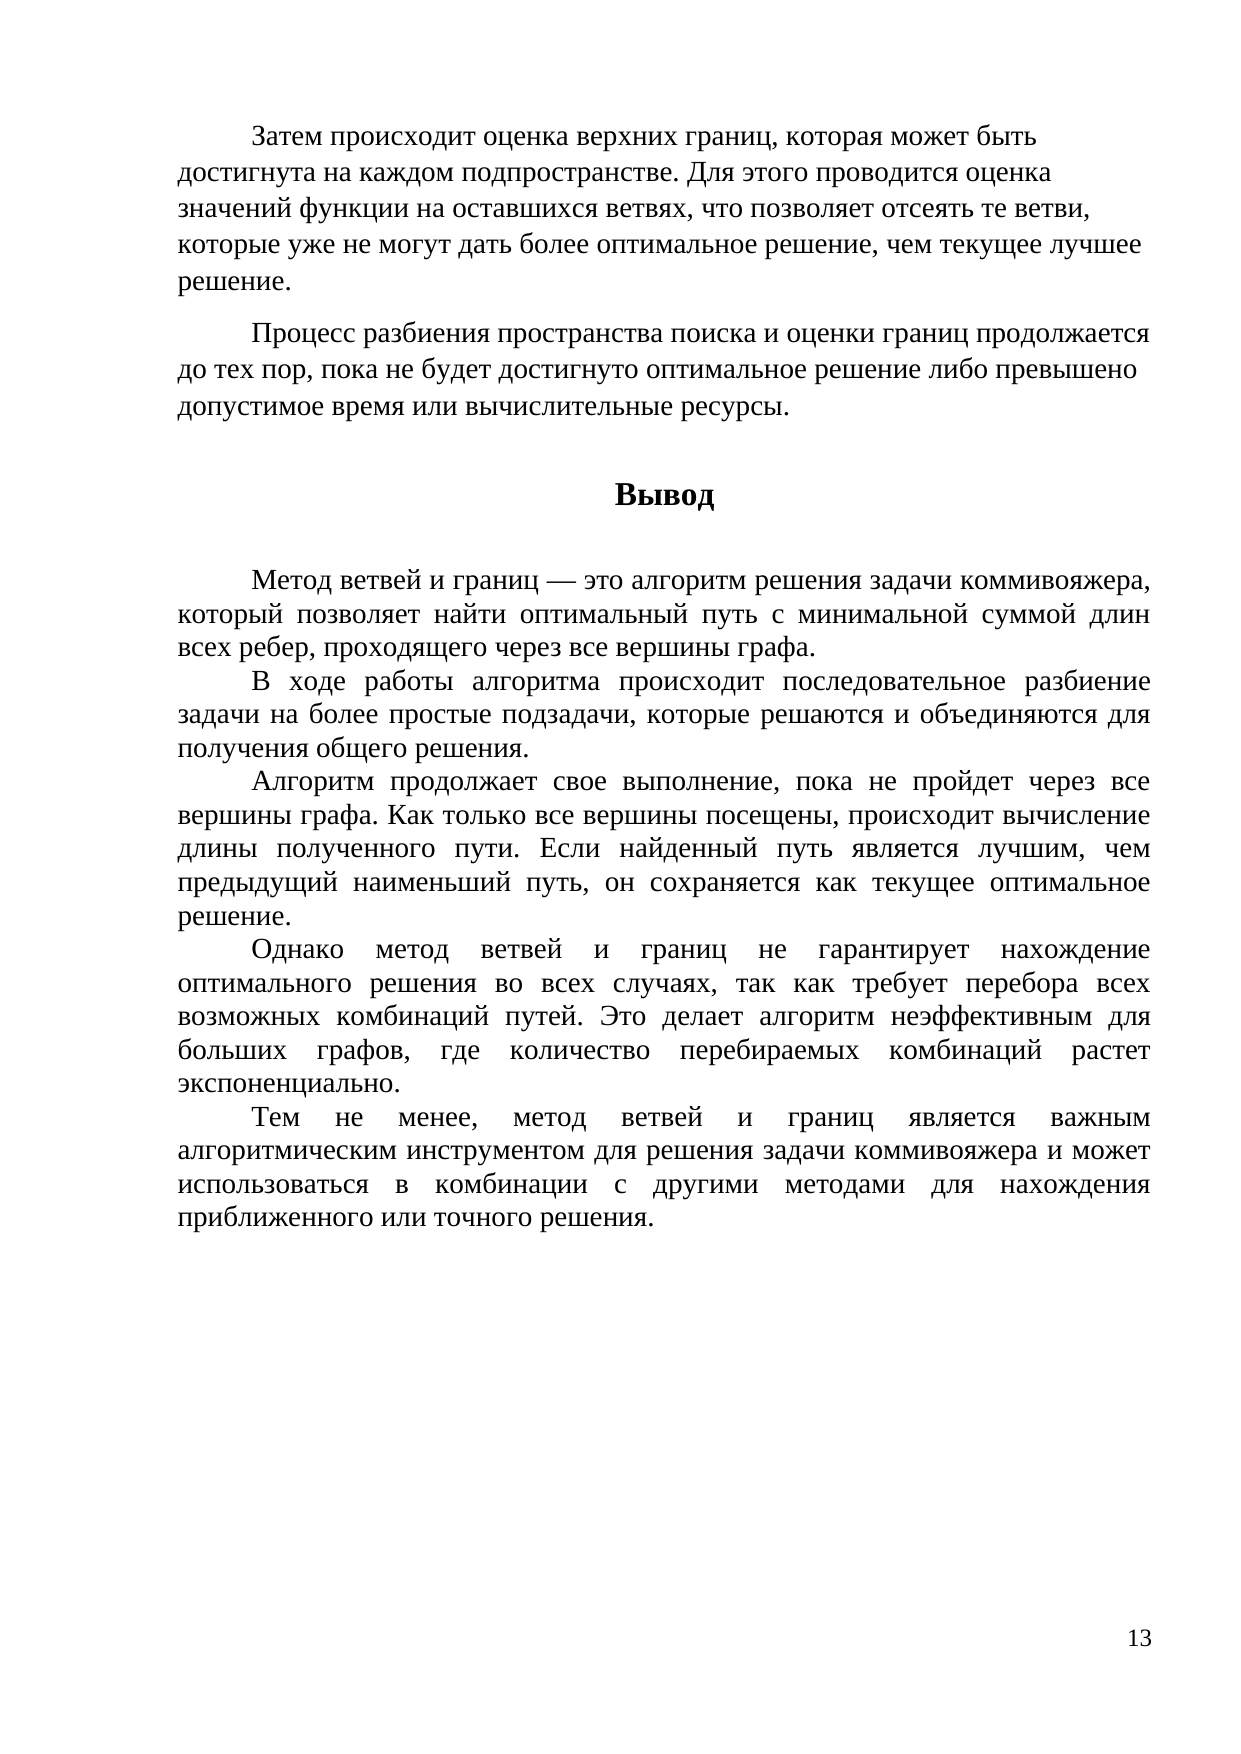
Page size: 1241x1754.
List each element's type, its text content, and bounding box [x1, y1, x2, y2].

text Вывод [177, 474, 1152, 512]
text Однако метод ветвей и границ не гарантирует нахождение оптимального решения во всех случаях, так как требует перебора всех возможных комбинаций путей. Это делает алгоритм неэффективным для больших графов, где количество перебираемых комбинаций растет экспоненциально. [177, 931, 1152, 1099]
text Затем происходит оценка верхних границ, которая может быть достигнута на каждом подпространстве. Для этого проводится оценка значений функции на оставшихся ветвях, что позволяет отсеять те ветви, которые уже не могут дать более оптимальное решение, чем текущее лучшее решение. [177, 118, 1152, 296]
text Процесс разбиения пространства поиска и оценки границ продолжается до тех пор, пока не будет достигнуто оптимальное решение либо превышено допустимое время или вычислительные ресурсы. [177, 316, 1152, 421]
text В ходе работы алгоритма происходит последовательное разбиение задачи на более простые подзадачи, которые решаются и объединяются для получения общего решения. [177, 663, 1152, 763]
text Метод ветвей и границ — это алгоритм решения задачи коммивояжера, который позволяет найти оптимальный путь с минимальной суммой длин всех ребер, проходящего через все вершины графа. [177, 562, 1152, 663]
text Алгоритм продолжает свое выполнение, пока не пройдет через все вершины графа. Как только все вершины посещены, происходит вычисление длины полученного пути. Если найденный путь является лучшим, чем предыдущий наименьший путь, он сохраняется как текущее оптимальное решение. [177, 763, 1152, 931]
text Тем не менее, метод ветвей и границ является важным алгоритмическим инструментом для решения задачи коммивояжера и может использоваться в комбинации с другими методами для нахождения приближенного или точного решения. [177, 1099, 1152, 1233]
